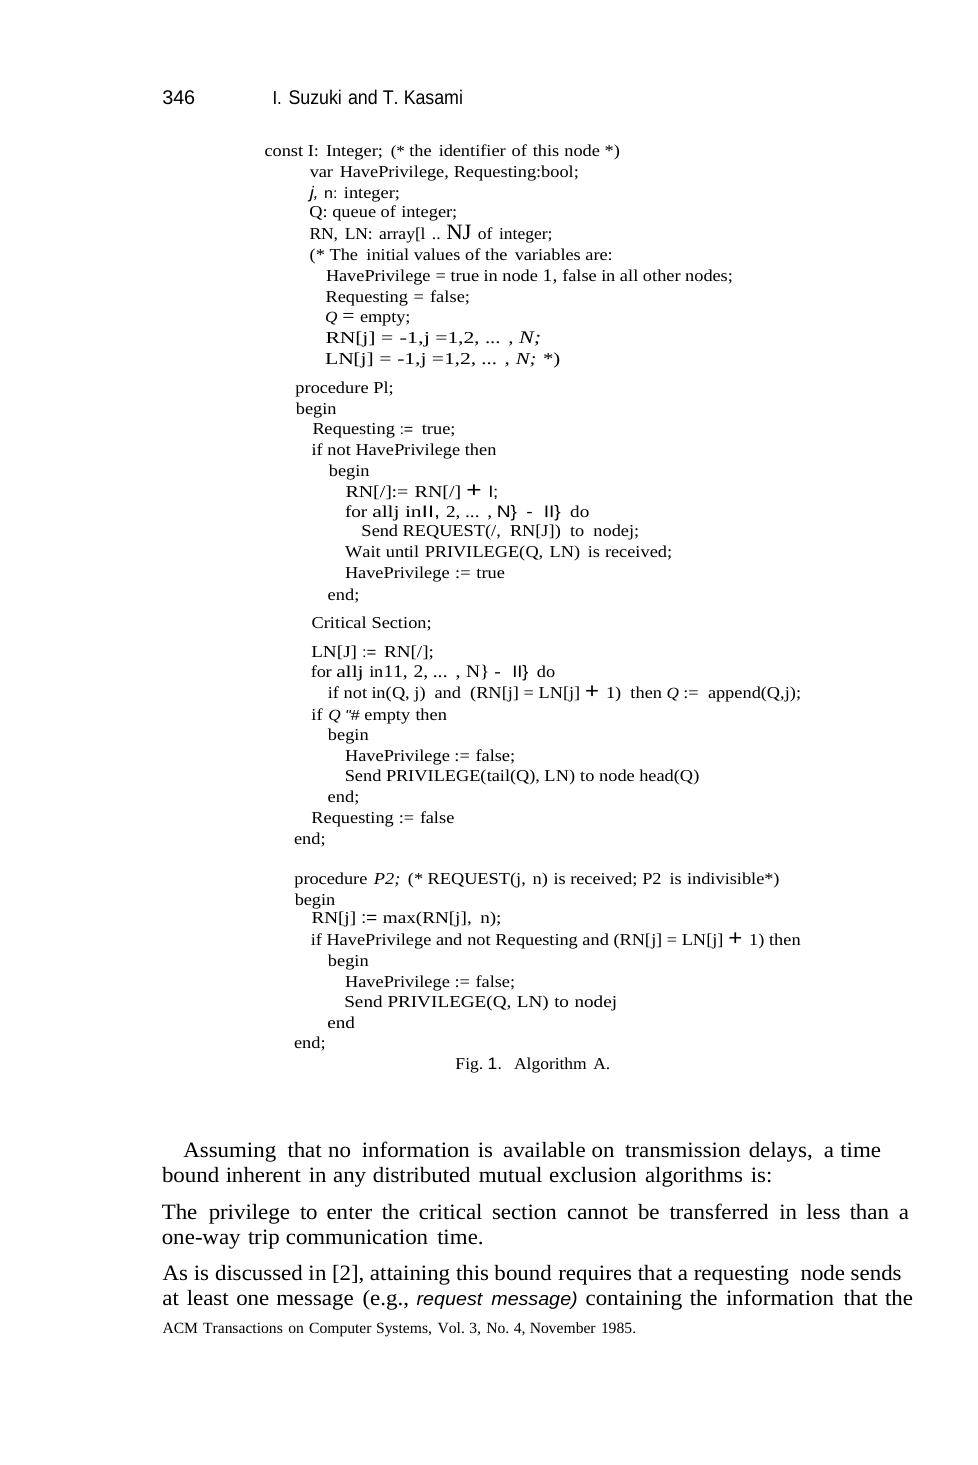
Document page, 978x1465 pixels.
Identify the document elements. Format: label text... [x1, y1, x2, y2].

text if not in(Q, j) and (RN[j] = LN[j] + 1) then Q := append(Q,j); if Q "# empty then [311, 682, 810, 724]
text if not HavePrivilege then begin [311, 439, 534, 479]
text As is discussed in [2], attaining this bound requires that a requesting node sends at least one message (e.g., request message) containing the information that the [162, 1261, 918, 1310]
text const I: Integer; (* the identifier of this node *) var HavePrivilege, Requesting:bool; [264, 141, 641, 181]
text for allj in11, 2, ... , N} - II} do [311, 663, 929, 681]
text for allj inII, 2, ... , N} - II} do [345, 502, 929, 521]
text RN[j] = -1,j =1,2, ... , N; [325, 327, 929, 347]
text The privilege to enter the critical section cannot be transferred in less than a one-way trip communication time. [162, 1199, 915, 1249]
text Requesting := true; [312, 419, 929, 438]
text Critical Section; [311, 605, 434, 634]
text Q: queue of integer; [309, 204, 929, 221]
text RN[j] := max(RN[j], n); [311, 911, 929, 927]
text HavePrivilege := false; [345, 745, 929, 764]
text Requesting := false end; [294, 808, 457, 848]
text if HavePrivilege and not Requesting and (RN[j] = LN[j] + 1) then begin [311, 929, 810, 971]
text Send REQUEST(/, RN[J]) to nodej; Wait until PRIVILEGE(Q, LN) is received; [345, 521, 674, 561]
text Fig. 1. Algorithm A. [455, 1054, 929, 1073]
text (* The initial values of the variables are: [309, 245, 929, 264]
text LN[j] = -1,j =1,2, ... , N; *) [325, 348, 929, 368]
text begin [328, 725, 929, 744]
text end; [294, 1034, 929, 1052]
text ACM Transactions on Computer Systems, Vol. 3, No. 4, November 1985. [162, 1319, 929, 1337]
text Q = empty; [325, 307, 929, 327]
text procedure Pl; begin [295, 378, 396, 418]
text Send PRIVILEGE(Q, LN) to nodej end [327, 992, 618, 1032]
text 346 I. Suzuki and T. Kasami [162, 86, 929, 108]
text procedure P2; (* REQUEST(j, n) is received; P2 is indivisible*) begin [294, 868, 810, 909]
text HavePrivilege = true in node 1, false in all other nodes; Requesting = false; [325, 265, 810, 306]
text RN, LN: array[l .. NJ of integer; [309, 221, 929, 244]
text LN[J] := RN[/]; [311, 634, 434, 663]
text HavePrivilege := true end; [327, 563, 534, 603]
text HavePrivilege := false; [345, 972, 929, 991]
text Assuming that no information is available on transmission delays, a time bound inherent in any distributed mutual exclusion algorithms is: [162, 1137, 929, 1188]
text Send PRIVILEGE(tail(Q), LN) to node head(Q) end; [327, 766, 729, 806]
text RN[/]:= RN[/] + l; [345, 481, 929, 501]
text j, n: integer; [309, 183, 929, 202]
